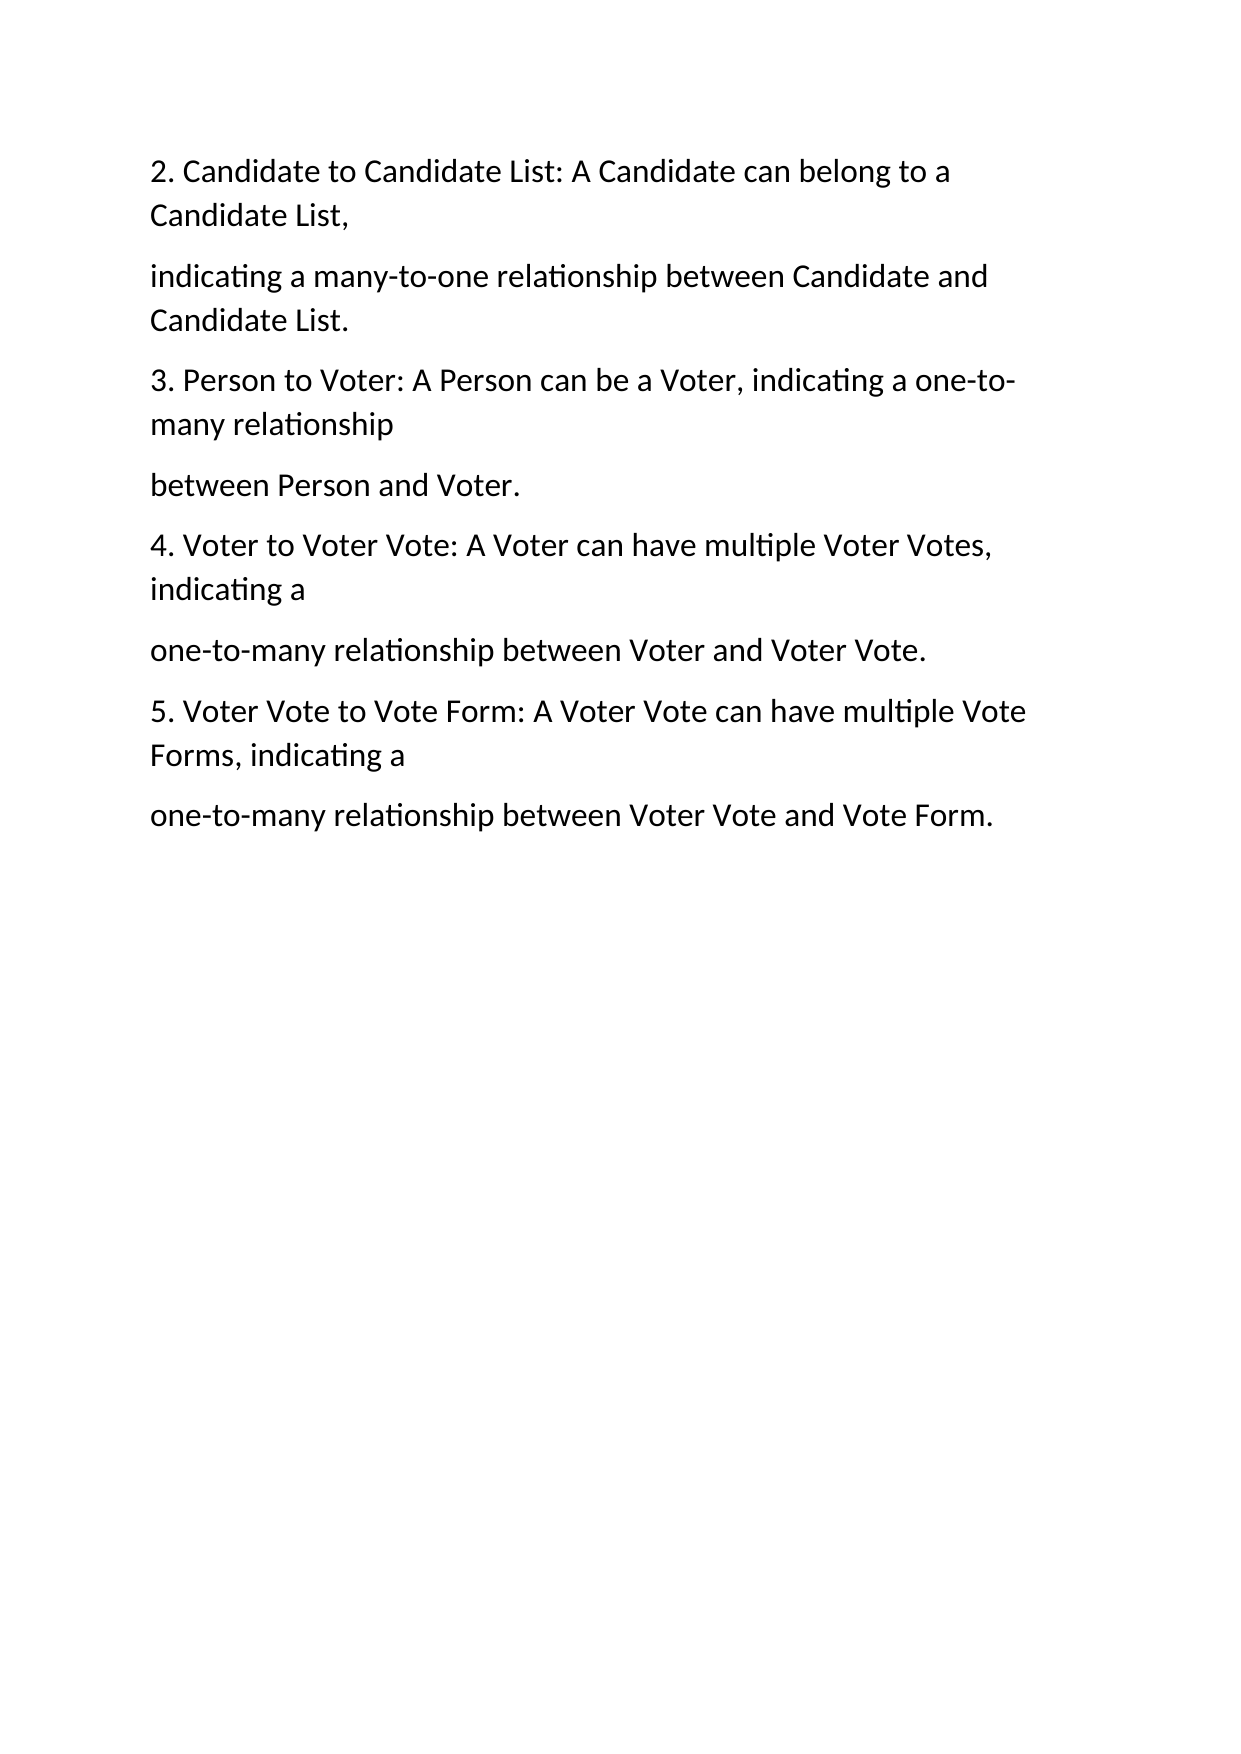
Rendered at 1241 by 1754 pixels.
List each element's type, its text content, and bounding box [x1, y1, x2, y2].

text between Person and Voter. [150, 464, 1090, 504]
text 4. Voter to Voter Vote: A Voter can have multiple Voter Votes, indicating a [150, 524, 1090, 609]
text 2. Candidate to Candidate List: A Candidate can belong to a Candidate List, [150, 150, 1090, 235]
text one-to-many relationship between Voter Vote and Vote Form. [150, 794, 1090, 835]
text 5. Voter Vote to Vote Form: A Voter Vote can have multiple Vote Forms, indicating a [150, 689, 1090, 774]
text 3. Person to Voter: A Person can be a Voter, indicating a one-to-many relationship [150, 359, 1090, 444]
text indicating a many-to-one relationship between Candidate and Candidate List. [150, 254, 1090, 339]
text one-to-many relationship between Voter and Voter Vote. [150, 629, 1090, 670]
